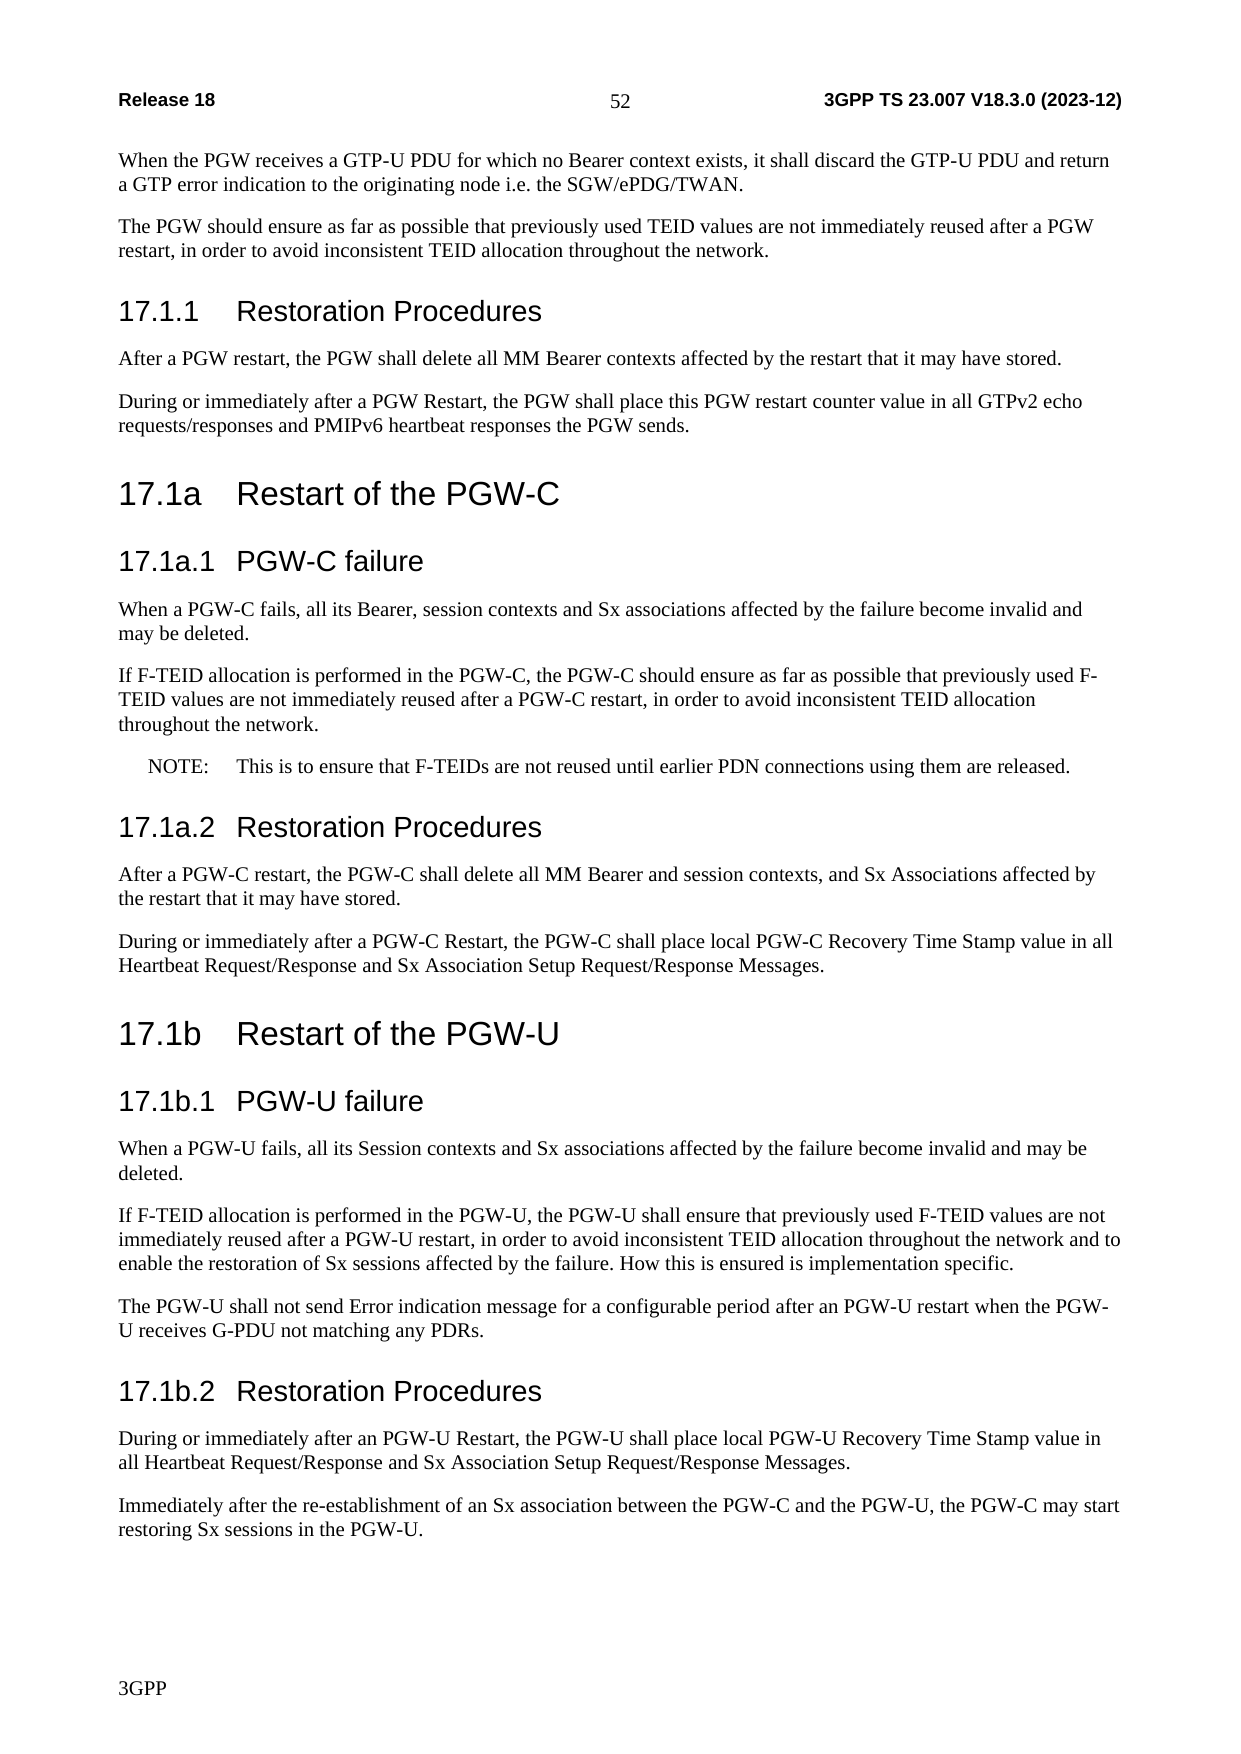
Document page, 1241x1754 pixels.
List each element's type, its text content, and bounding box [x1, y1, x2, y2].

text During or immediately after an PGW-U Restart, the PGW-U shall place local PGW-U Recovery Time Stamp value in all Heartbeat Request/Response and Sx Association Setup Request/Response Messages. [118, 1426, 1122, 1474]
text The PGW-U shall not send Error indication message for a configurable period after an PGW-U restart when the PGW-U receives G-PDU not matching any PDRs. [118, 1294, 1122, 1342]
text When a PGW-U fails, all its Session contexts and Sx associations affected by the failure become invalid and may be deleted. [118, 1136, 1122, 1184]
text When the PGW receives a GTP-U PDU for which no Bearer context exists, it shall discard the GTP-U PDU and return a GTP error indication to the originating node i.e. the SGW/ePDG/TWAN. [118, 147, 1122, 196]
subtitle 17.1.1 Restoration Procedures [118, 294, 1122, 327]
text When a PGW-C fails, all its Bearer, session contexts and Sx associations affected by the failure become invalid and may be deleted. [118, 596, 1122, 644]
subtitle 17.1b.1 PGW-U failure [118, 1084, 1122, 1118]
subtitle 17.1b.2 Restoration Procedures [118, 1373, 1122, 1407]
subtitle 17.1a Restart of the PGW-C [118, 474, 1122, 513]
text During or immediately after a PGW-C Restart, the PGW-C shall place local PGW-C Recovery Time Stamp value in all Heartbeat Request/Response and Sx Association Setup Request/Response Messages. [118, 929, 1122, 977]
text After a PGW-C restart, the PGW-C shall delete all MM Bearer and session contexts, and Sx Associations affected by the restart that it may have stored. [118, 862, 1122, 910]
subtitle 17.1a.2 Restoration Procedures [118, 809, 1122, 843]
text If F-TEID allocation is performed in the PGW-C, the PGW-C should ensure as far as possible that previously used F-TEID values are not immediately reused after a PGW-C restart, in order to avoid inconsistent TEID allocation throughout the network. [118, 663, 1122, 736]
text If F-TEID allocation is performed in the PGW-U, the PGW-U shall ensure that previously used F-TEID values are not immediately reused after a PGW-U restart, in order to avoid inconsistent TEID allocation throughout the network and to enable the restoration of Sx sessions affected by the failure. How this is ensured is implementation specific. [118, 1203, 1122, 1275]
text The PGW should ensure as far as possible that previously used TEID values are not immediately reused after a PGW restart, in order to avoid inconsistent TEID allocation throughout the network. [118, 214, 1122, 262]
text NOTE: This is to ensure that F-TEIDs are not reused until earlier PDN connections using them are released. [148, 754, 1122, 778]
subtitle 17.1a.1 PGW-C failure [118, 544, 1122, 578]
subtitle 17.1b Restart of the PGW-U [118, 1014, 1122, 1053]
text After a PGW restart, the PGW shall delete all MM Bearer contexts affected by the restart that it may have stored. [118, 346, 1122, 370]
text Immediately after the re-establishment of an Sx association between the PGW-C and the PGW-U, the PGW-C may start restoring Sx sessions in the PGW-U. [118, 1493, 1122, 1541]
text During or immediately after a PGW Restart, the PGW shall place this PGW restart counter value in all GTPv2 echo requests/responses and PMIPv6 heartbeat responses the PGW sends. [118, 389, 1122, 437]
